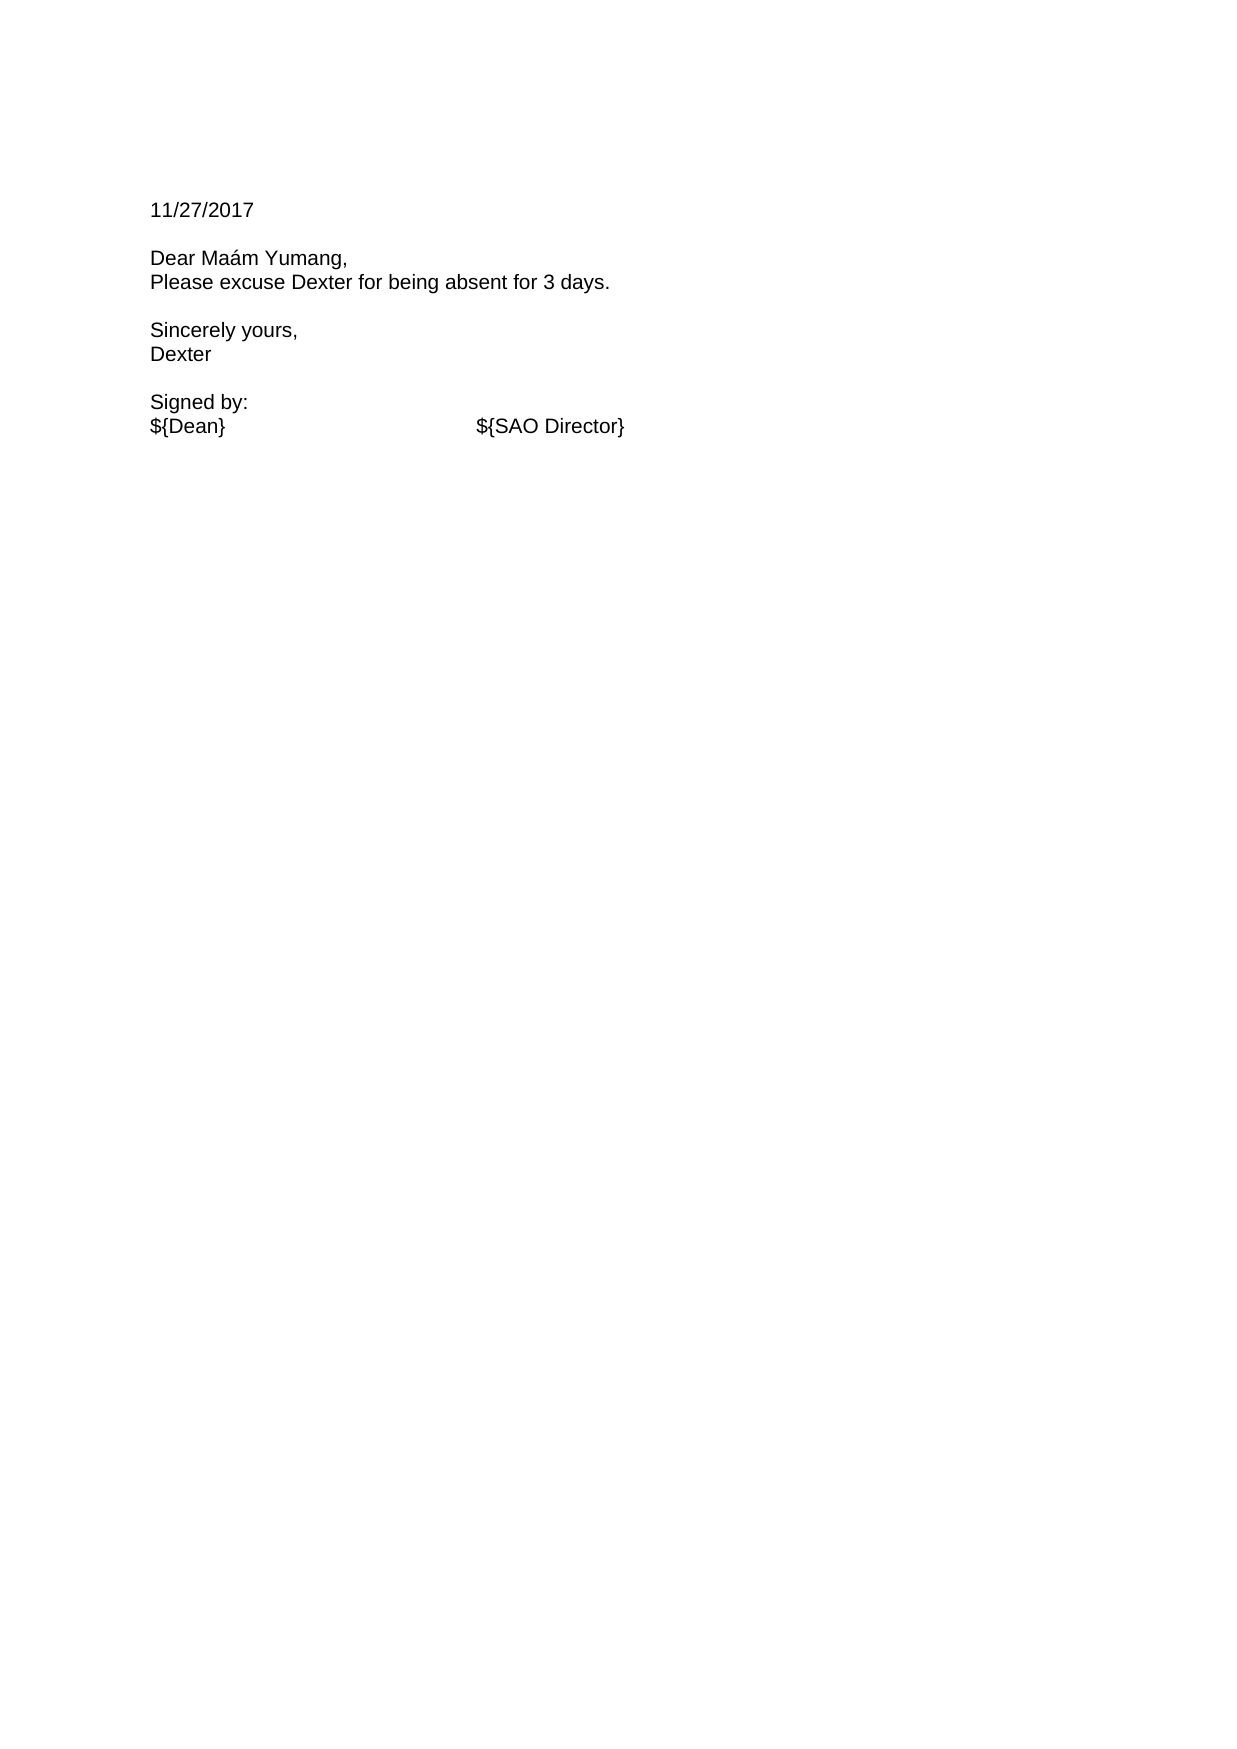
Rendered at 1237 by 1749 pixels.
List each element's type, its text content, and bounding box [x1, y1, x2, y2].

text ${Dean} ${SAO Director} [150, 413, 1086, 437]
text Dexter [150, 342, 1086, 366]
text 11/27/2017 [150, 198, 1086, 222]
text Please excuse Dexter for being absent for 3 days. [150, 270, 1086, 294]
text Signed by: [150, 389, 1086, 413]
text Sincerely yours, [150, 318, 1086, 342]
text Dear Maám Yumang, [150, 246, 1086, 270]
